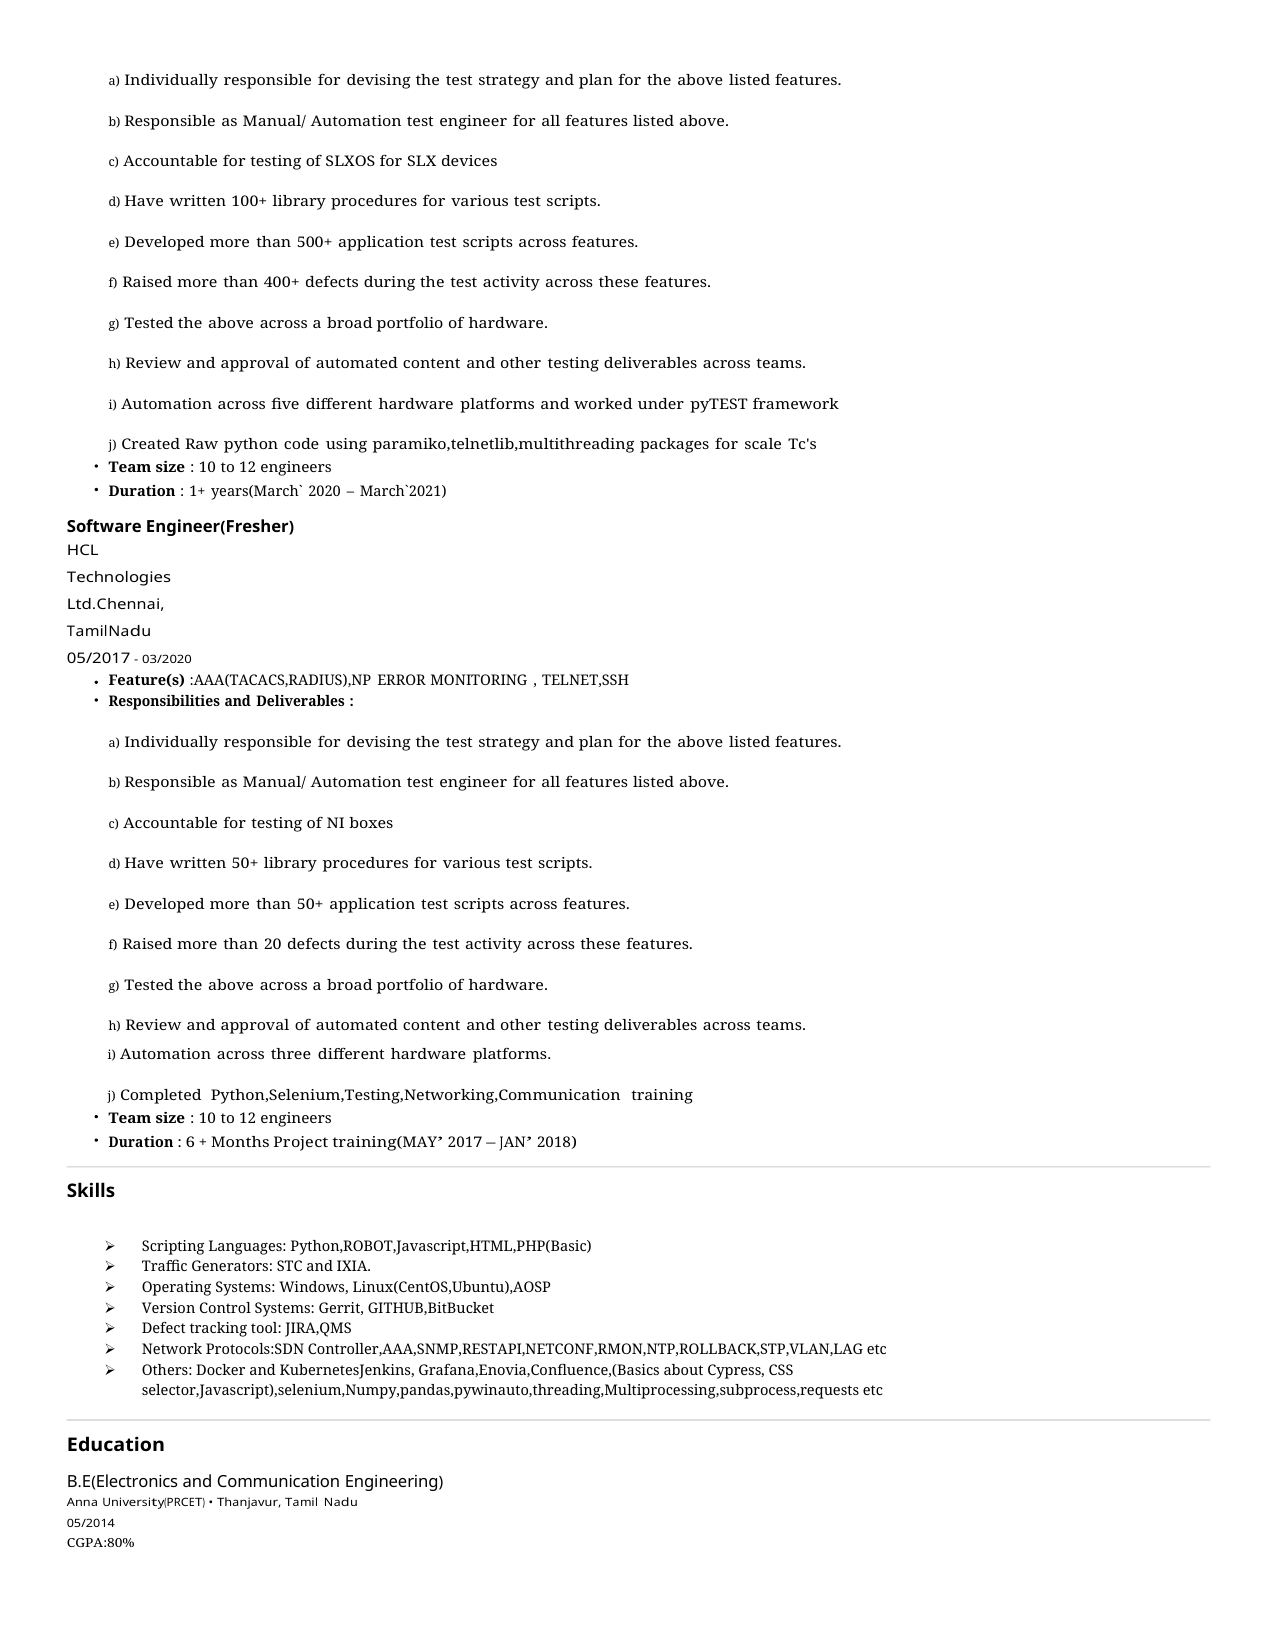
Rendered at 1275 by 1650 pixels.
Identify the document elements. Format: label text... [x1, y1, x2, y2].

list Scripting Languages: Python,ROBOT,Javascript,HTML,PHP(Basic) [104, 1236, 1231, 1256]
list Individually responsible for devising the test strategy and plan for the above listed features. [108, 70, 1231, 90]
list Traffic Generators: STC and IXIA. [104, 1256, 1231, 1276]
list Automation across ﬁve different hardware platforms and worked under pyTEST framework [108, 393, 1231, 413]
list Have written 100+ library procedures for various test scripts. [108, 191, 1231, 211]
list Tested the above across a broad portfolio of hardware. [108, 312, 1231, 332]
list Completed Python,Selenium,Testing,Networking,Communication training [107, 1084, 1231, 1104]
text Duration : 1+ years(March` 2020 – March`2021) [108, 481, 1231, 501]
text CGPA:80% [67, 1537, 1231, 1550]
list Accountable for testing of SLXOS for SLX devices [108, 151, 1231, 171]
list Developed more than 500+ application test scripts across features. [108, 232, 1231, 252]
text Education [67, 1432, 1231, 1457]
text Feature(s) :AAA(TACACS,RADIUS),NP ERROR MONITORING , TELNET,SSH [108, 674, 1231, 688]
subtitle Responsibilities and Deliverables : [108, 691, 1231, 711]
subtitle B.E(Electronics and Communication Engineering) [67, 1469, 1231, 1492]
text Team size : 10 to 12 engineers [108, 1108, 1231, 1128]
text HCL Technologies Ltd.Chennai, TamilNadu 05/2017 - 03/2020 [67, 539, 199, 667]
subtitle Software Engineer(Fresher) [67, 515, 1231, 538]
list Responsible as Manual/ Automation test engineer for all features listed above. [108, 110, 1231, 130]
list Automation across three different hardware platforms. [107, 1044, 1231, 1064]
list Review and approval of automated content and other testing deliverables across teams. [108, 1015, 1231, 1035]
list Individually responsible for devising the test strategy and plan for the above listed features. [108, 732, 1231, 752]
list Raised more than 20 defects during the test activity across these features. [108, 934, 1231, 954]
list Others: Docker and KubernetesJenkins, Grafana,Enovia,Confluence,(Basics about Cypress, CSS selector,Javascript),selenium,Numpy,pandas,pywinauto,threading,Multiprocessing,subprocess,requests etc [104, 1359, 1231, 1399]
list Accountable for testing of NI boxes [108, 813, 1231, 832]
text Duration : 6 + Months Project training(MAY’ 2017 – JAN’ 2018) [108, 1131, 1231, 1151]
text Skills [67, 1178, 1231, 1203]
list Operating Systems: Windows, Linux(CentOS,Ubuntu),AOSP [104, 1277, 1231, 1297]
list Created Raw python code using paramiko,telnetlib,multithreading packages for scale Tc's [108, 434, 1231, 454]
list Have written 50+ library procedures for various test scripts. [108, 853, 1231, 873]
list Review and approval of automated content and other testing deliverables across teams. [108, 353, 1231, 373]
list Raised more than 400+ defects during the test activity across these features. [108, 272, 1231, 292]
text Anna University(PRCET) • Thanjavur, Tamil Nadu 05/2014 [67, 1494, 389, 1531]
list Developed more than 50+ application test scripts across features. [108, 893, 1231, 913]
list Tested the above across a broad portfolio of hardware. [108, 974, 1231, 994]
list Network Protocols:SDN Controller,AAA,SNMP,RESTAPI,NETCONF,RMON,NTP,ROLLBACK,STP,VLAN,LAG etc [104, 1339, 1231, 1359]
list Version Control Systems: Gerrit, GITHUB,BitBucket [104, 1297, 1231, 1317]
list Responsible as Manual/ Automation test engineer for all features listed above. [108, 772, 1231, 792]
list Defect tracking tool: JIRA,QMS [104, 1318, 1231, 1338]
text Team size : 10 to 12 engineers [108, 457, 1231, 477]
